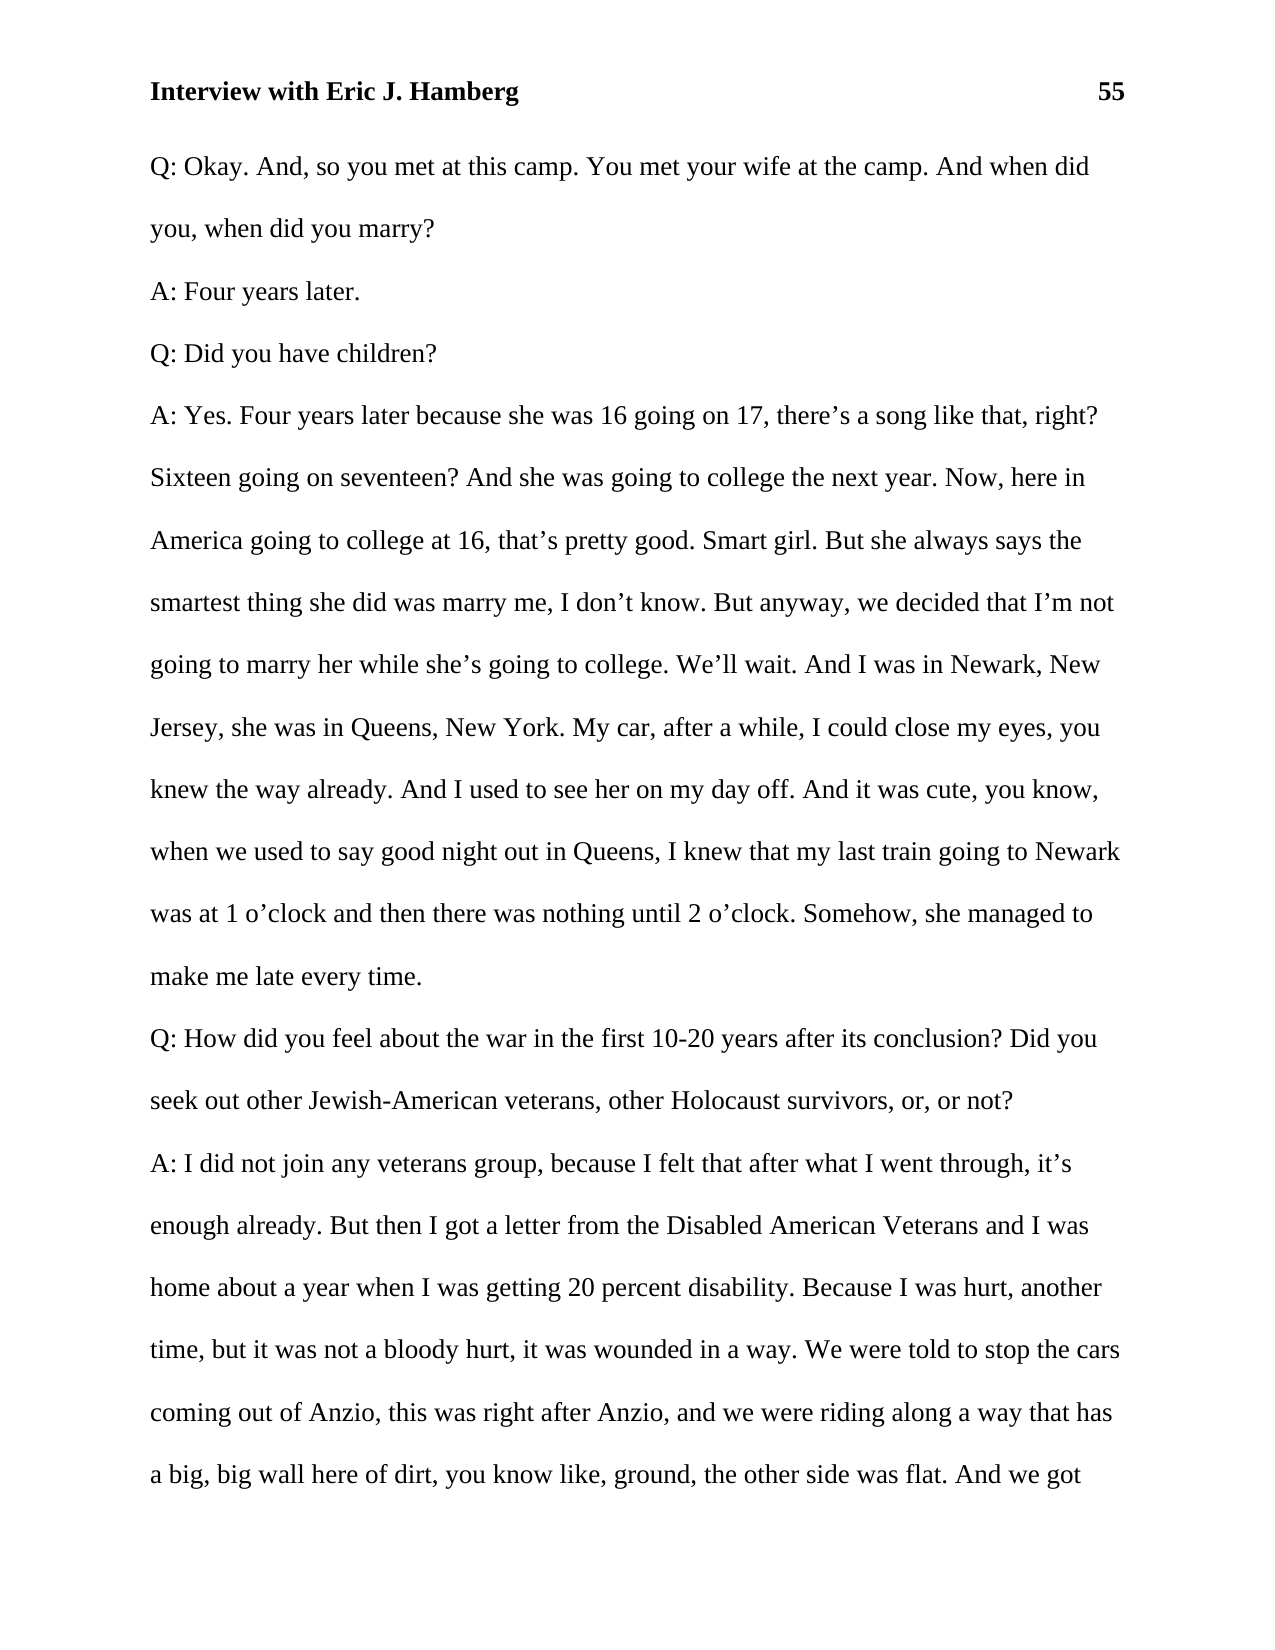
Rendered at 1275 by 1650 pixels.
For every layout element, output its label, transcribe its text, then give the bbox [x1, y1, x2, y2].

text A: Yes. Four years later because she was 16 going on 17, there’s a song like that, right? Sixteen going on seventeen? And she was going to college the next year. Now, here in America going to college at 16, that’s pretty good. Smart girl. But she always says the smartest thing she did was marry me, I don’t know. But anyway, we decided that I’m not going to marry her while she’s going to college. We’ll wait. And I was in Newark, New Jersey, she was in Queens, New York. My car, after a while, I could close my eyes, you knew the way already. And I used to see her on my day off. And it was cute, you know, when we used to say good night out in Queens, I knew that my last train going to Newark was at 1 o’clock and then there was nothing until 2 o’clock. Somehow, she managed to make me late every time. [150, 399, 1125, 991]
text Q: Did you have children? [150, 337, 1125, 368]
text Q: Okay. And, so you met at this camp. You met your wife at the camp. And when did you, when did you marry? [150, 150, 1125, 243]
text Q: How did you feel about the war in the first 10-20 years after its conclusion? Did you seek out other Jewish-American veterans, other Holocaust survivors, or, or not? [150, 1022, 1125, 1116]
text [150, 1147, 1125, 1489]
text A: Four years later. [150, 274, 1125, 306]
